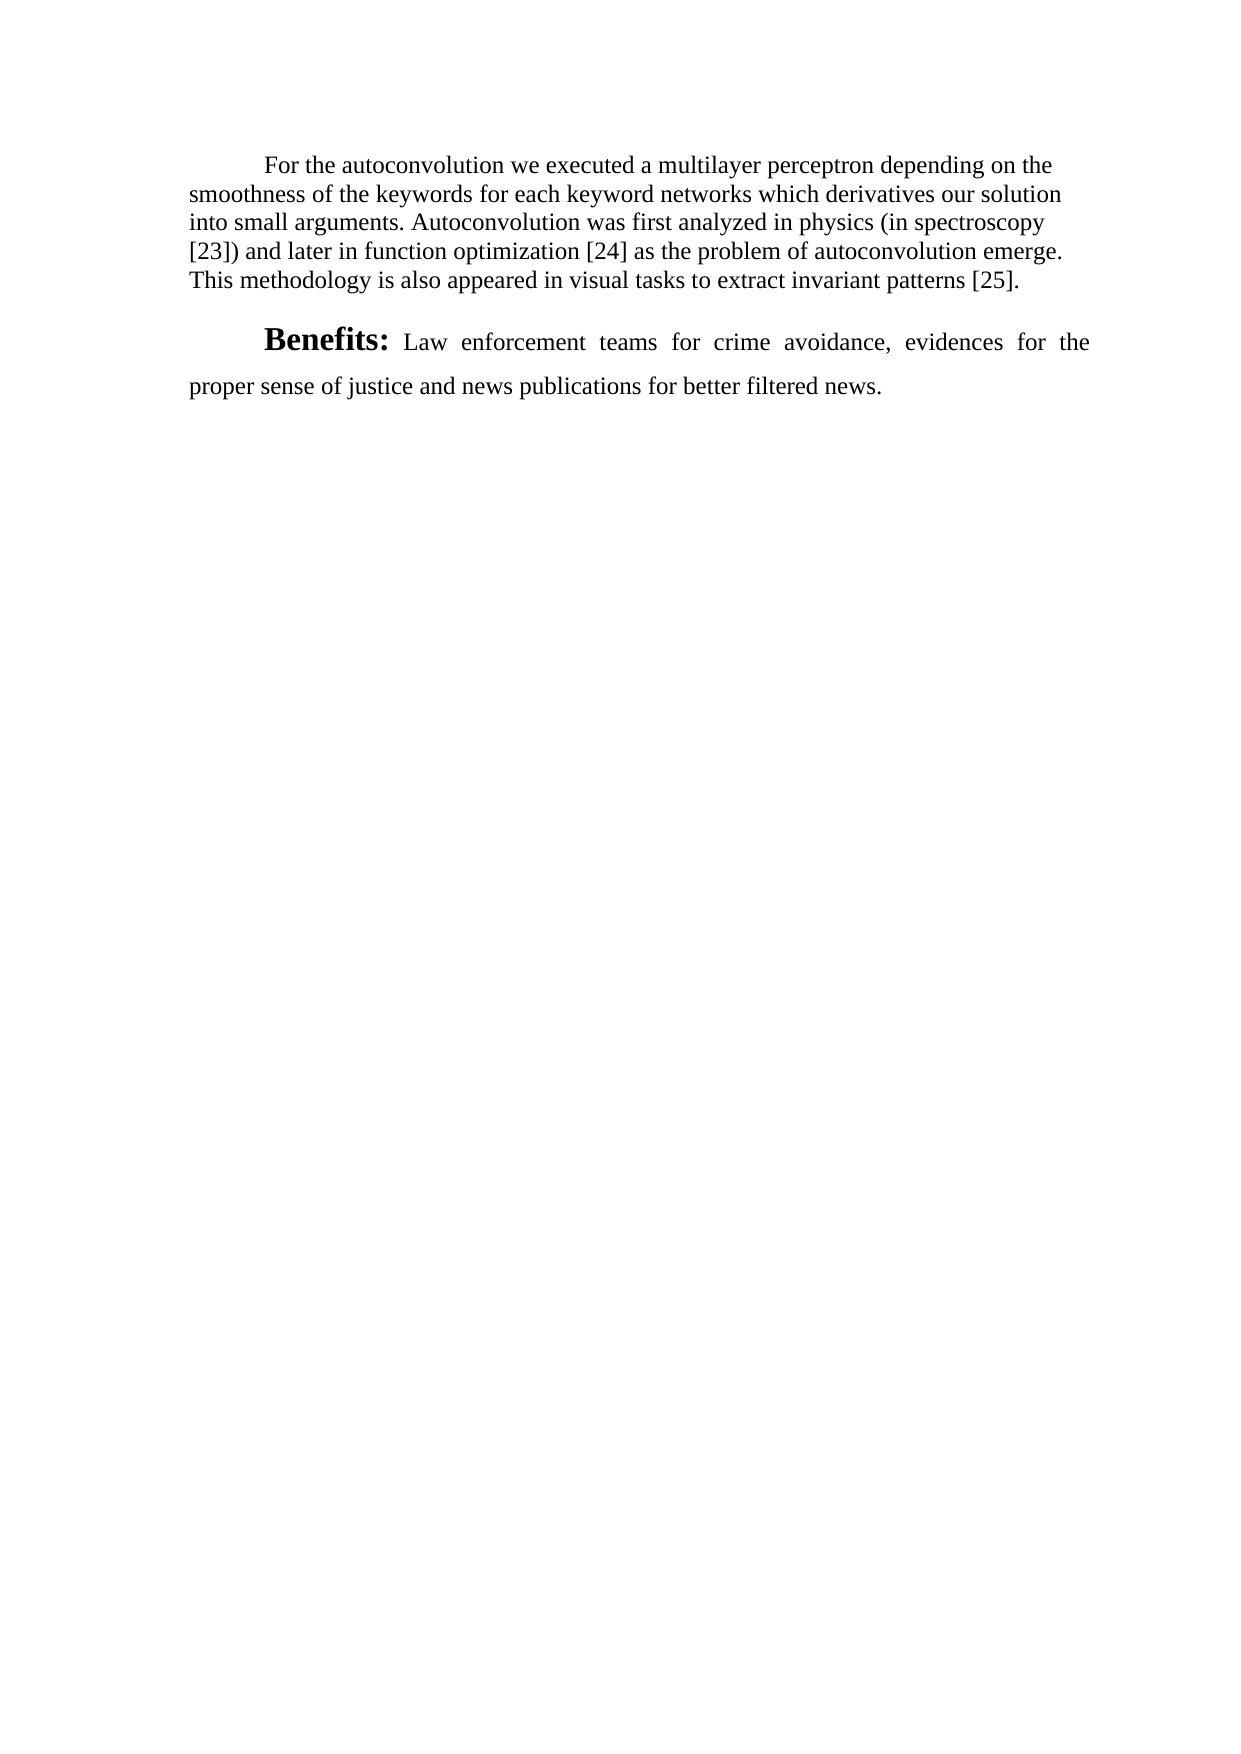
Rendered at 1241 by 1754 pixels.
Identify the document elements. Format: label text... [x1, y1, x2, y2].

text Benefits: Law enforcement teams for crime avoidance, evidences for the proper sense of justice and news publications for better filtered news. [189, 319, 1090, 400]
text For the autoconvolution we executed a multilayer perceptron depending on the smoothness of the keywords for each keyword networks which derivatives our solution into small arguments. Autoconvolution was first analyzed in physics (in spectroscopy [23]) and later in function optimization [24] as the problem of autoconvolution emerge. This methodology is also appeared in visual tasks to extract invariant patterns [25]. [189, 150, 1090, 294]
